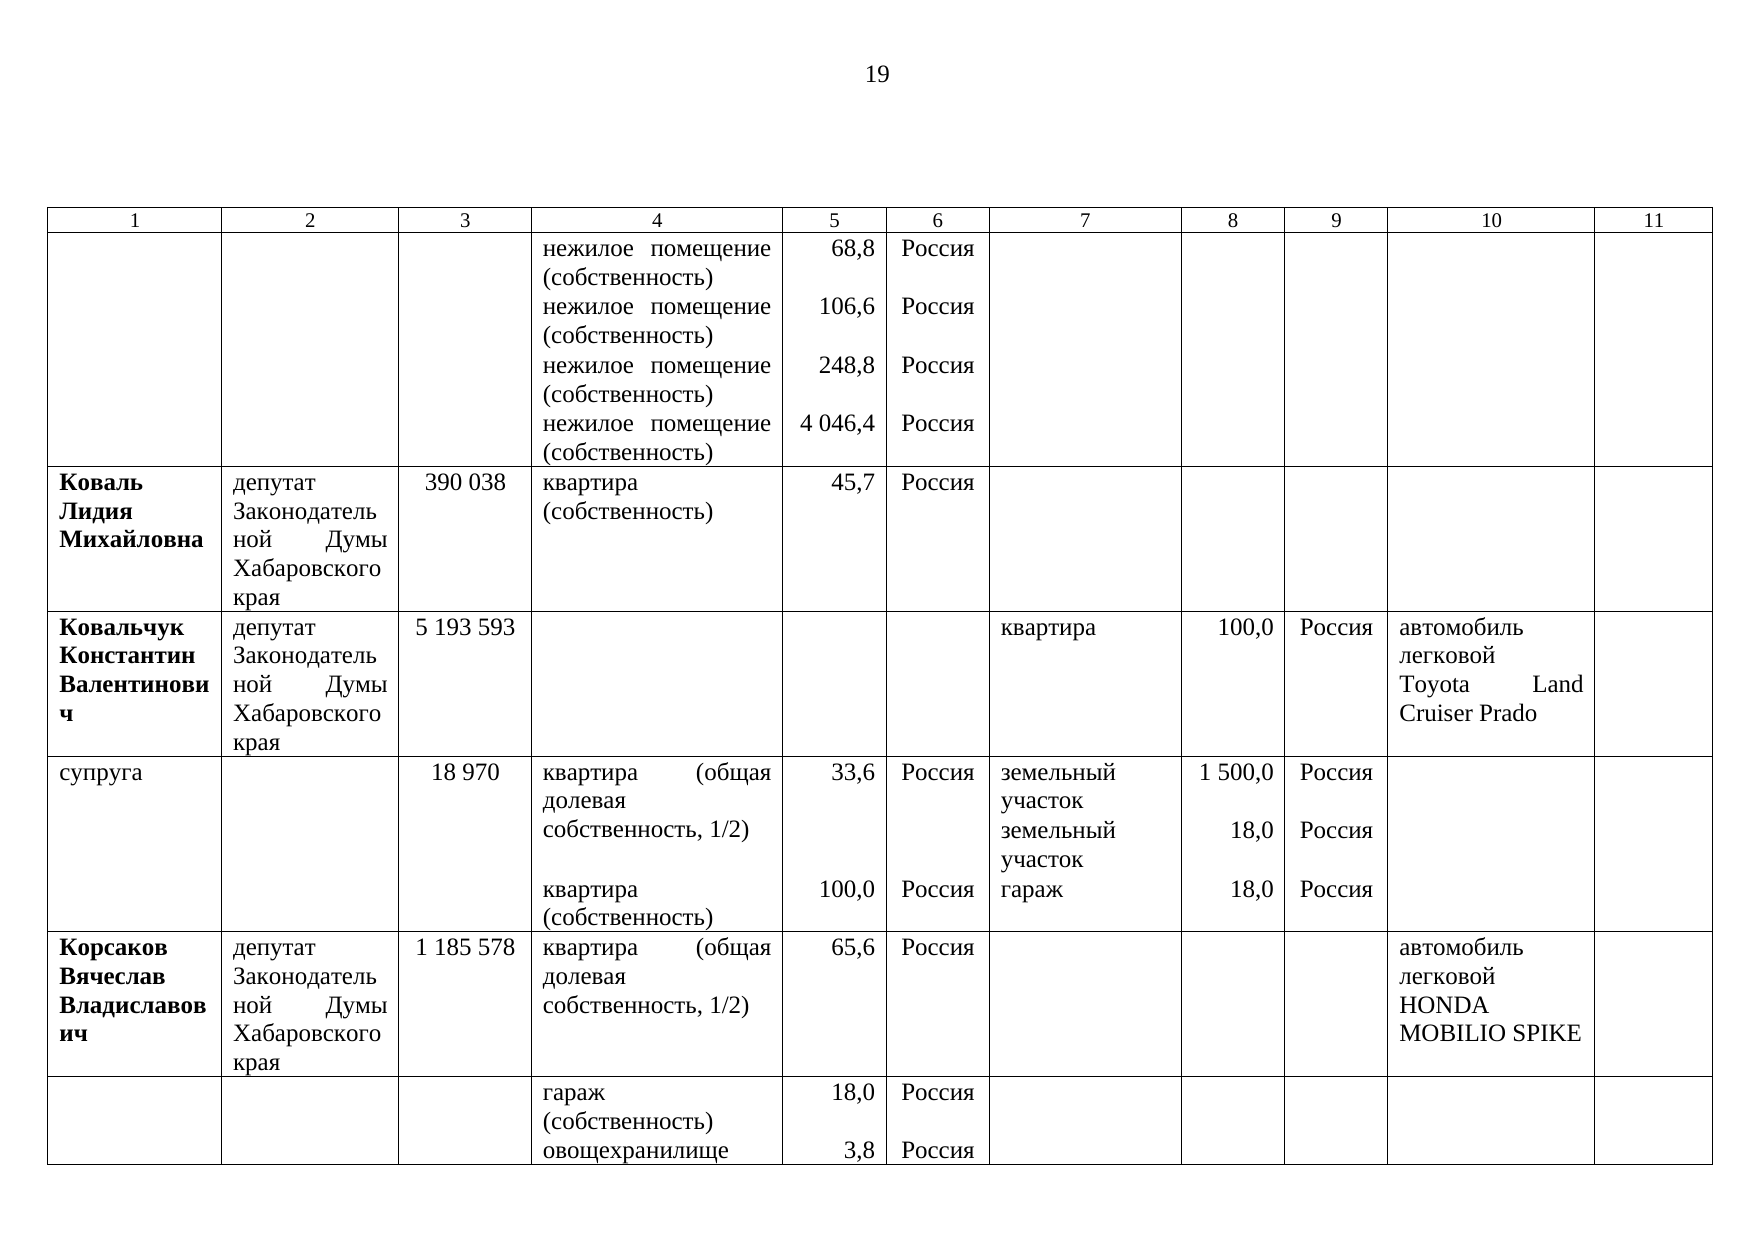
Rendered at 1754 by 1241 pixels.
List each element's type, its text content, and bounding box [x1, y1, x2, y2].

table_header 6 [887, 208, 989, 232]
table_cell гараж [990, 873, 1181, 931]
table_cell 100,0 [783, 873, 886, 931]
table_cell [990, 1077, 1181, 1164]
table_cell супруга [48, 757, 221, 931]
table_cell 1 500,0 [1182, 757, 1284, 814]
table_cell Россия [1285, 612, 1387, 756]
table_header 5 [783, 208, 886, 232]
table_cell 4 046,4 [783, 408, 886, 466]
table_cell гараж (собственность) [532, 1077, 782, 1134]
table_header 8 [1182, 208, 1284, 232]
table_cell нежилое помещение (собственность) [532, 290, 782, 349]
table_cell Россия [887, 233, 989, 290]
table_cell [990, 932, 1181, 1076]
table_header 11 [1595, 208, 1712, 232]
table_cell 33,6 [783, 757, 886, 873]
table_cell [1388, 467, 1594, 611]
table_cell [399, 1077, 531, 1164]
table_cell автомобиль легковой Toyota Land Cruiser Prado [1388, 612, 1594, 756]
table_cell земельный участок [990, 757, 1181, 814]
table_header 7 [990, 208, 1181, 232]
table_cell 106,6 [783, 290, 886, 349]
table_cell квартира [990, 612, 1181, 756]
table_cell [1388, 757, 1594, 931]
table_cell Россия [887, 408, 989, 466]
table_header 9 [1285, 208, 1387, 232]
table_cell 68,8 [783, 233, 886, 290]
table_cell Россия [887, 1135, 989, 1164]
table_cell 1 185 578 [399, 932, 531, 1076]
table_cell Россия [887, 1077, 989, 1134]
table_cell Россия [887, 873, 989, 931]
table_cell 18 970 [399, 757, 531, 931]
table_cell [1595, 757, 1712, 931]
table_cell автомобиль легковой HONDA MOBILIO SPIKE [1388, 932, 1594, 1076]
table_cell нежилое помещение (собственность) [532, 349, 782, 407]
table_cell [222, 1077, 398, 1164]
table_cell [1595, 932, 1712, 1076]
table_header 3 [399, 208, 531, 232]
table_cell Россия [887, 290, 989, 349]
table_cell [1182, 467, 1284, 611]
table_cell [532, 932, 782, 1076]
table_cell Россия [887, 757, 989, 873]
table_cell [1595, 1077, 1712, 1164]
table_cell Россия [1285, 814, 1387, 873]
table_cell Ковальчук Константин Валентинович [48, 612, 221, 756]
table_header 10 [1388, 208, 1594, 232]
table_cell [48, 1077, 221, 1164]
table_cell [1285, 932, 1387, 1076]
table_cell Корсаков Вячеслав Владиславович [48, 932, 221, 1076]
table_cell [1182, 1077, 1284, 1164]
table_cell квартира (общая долевая собственность, 1/2) [532, 757, 782, 873]
table_cell [783, 612, 886, 756]
table_cell депутат Законодательной Думы Хабаровского края [222, 467, 398, 611]
table_cell [1595, 467, 1712, 611]
table_cell [887, 612, 989, 756]
table_cell 5 193 593 [399, 612, 531, 756]
table_cell Россия [887, 349, 989, 407]
table_cell [1182, 932, 1284, 1076]
table_cell земельный участок [990, 814, 1181, 873]
table_header 1 [48, 208, 221, 232]
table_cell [222, 932, 398, 1076]
table_cell 65,6 [783, 932, 886, 1076]
table_cell Россия [887, 932, 989, 1076]
table_header 2 [222, 208, 398, 232]
table_cell 3,8 [783, 1135, 886, 1164]
table_cell 100,0 [1182, 612, 1284, 756]
table_cell Россия [1285, 873, 1387, 931]
table_cell [1285, 1077, 1387, 1164]
table_cell нежилое помещение (собственность) [532, 408, 782, 466]
table_cell депутат Законодательной Думы Хабаровского края [222, 612, 398, 756]
table_header 4 [532, 208, 782, 232]
table_cell 390 038 [399, 467, 531, 611]
table_cell [1388, 1077, 1594, 1164]
table_cell [222, 757, 398, 931]
table_cell нежилое помещение (собственность) [532, 233, 782, 290]
table_cell [1285, 467, 1387, 611]
table_cell 45,7 [783, 467, 886, 611]
table_cell [990, 467, 1181, 611]
table_cell [1595, 612, 1712, 756]
table_cell 18,0 [783, 1077, 886, 1134]
table_cell 18,0 [1182, 873, 1284, 931]
table_cell Россия [887, 467, 989, 611]
table_cell овощехранилище (собственность) [532, 1135, 782, 1164]
table_cell квартира (собственность) [532, 467, 782, 611]
table_cell Россия [1285, 757, 1387, 814]
table_cell квартира (собственность) [532, 873, 782, 931]
table_cell [532, 612, 782, 756]
table_cell 18,0 [1182, 814, 1284, 873]
table_cell 248,8 [783, 349, 886, 407]
table_cell Коваль Лидия Михайловна [48, 467, 221, 611]
